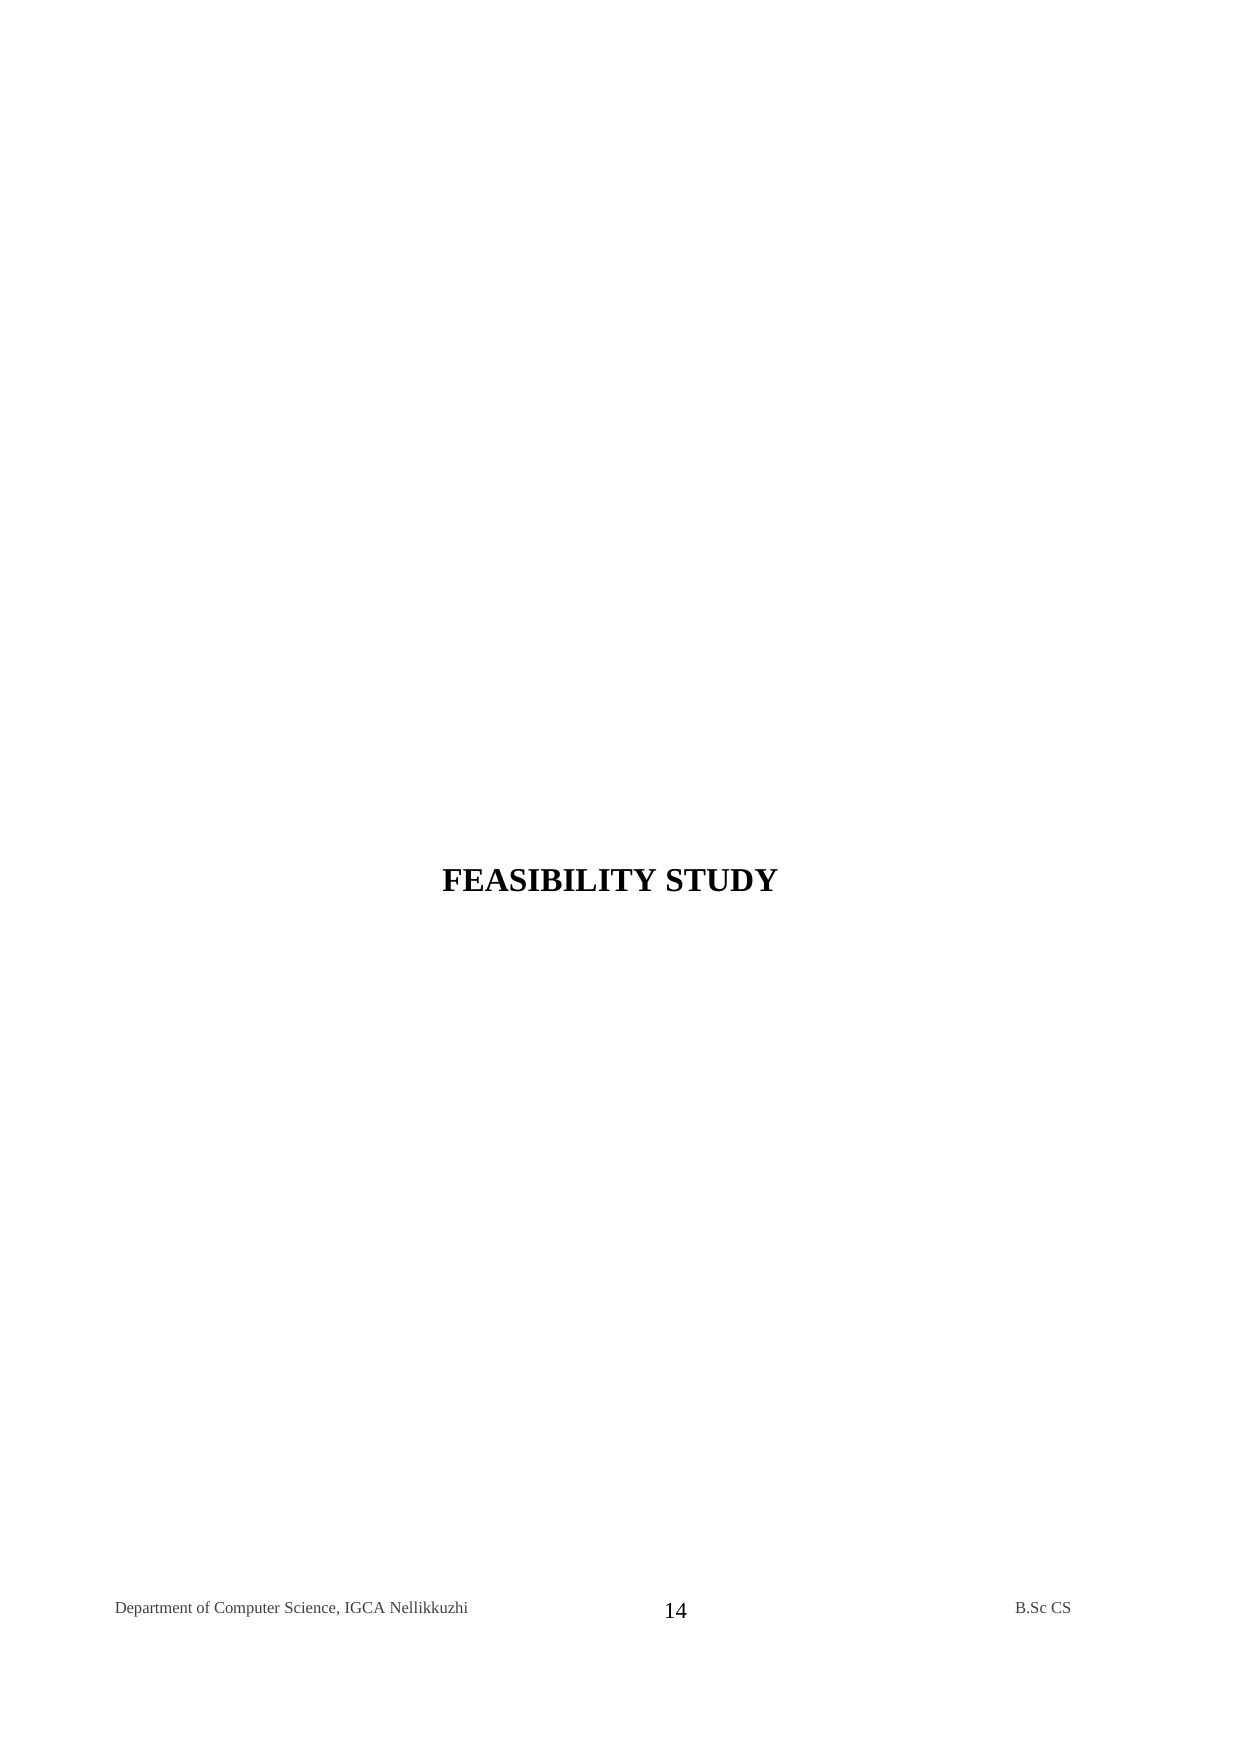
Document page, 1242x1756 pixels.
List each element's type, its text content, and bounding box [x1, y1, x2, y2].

subtitle FEASIBILITY STUDY [380, 860, 841, 898]
